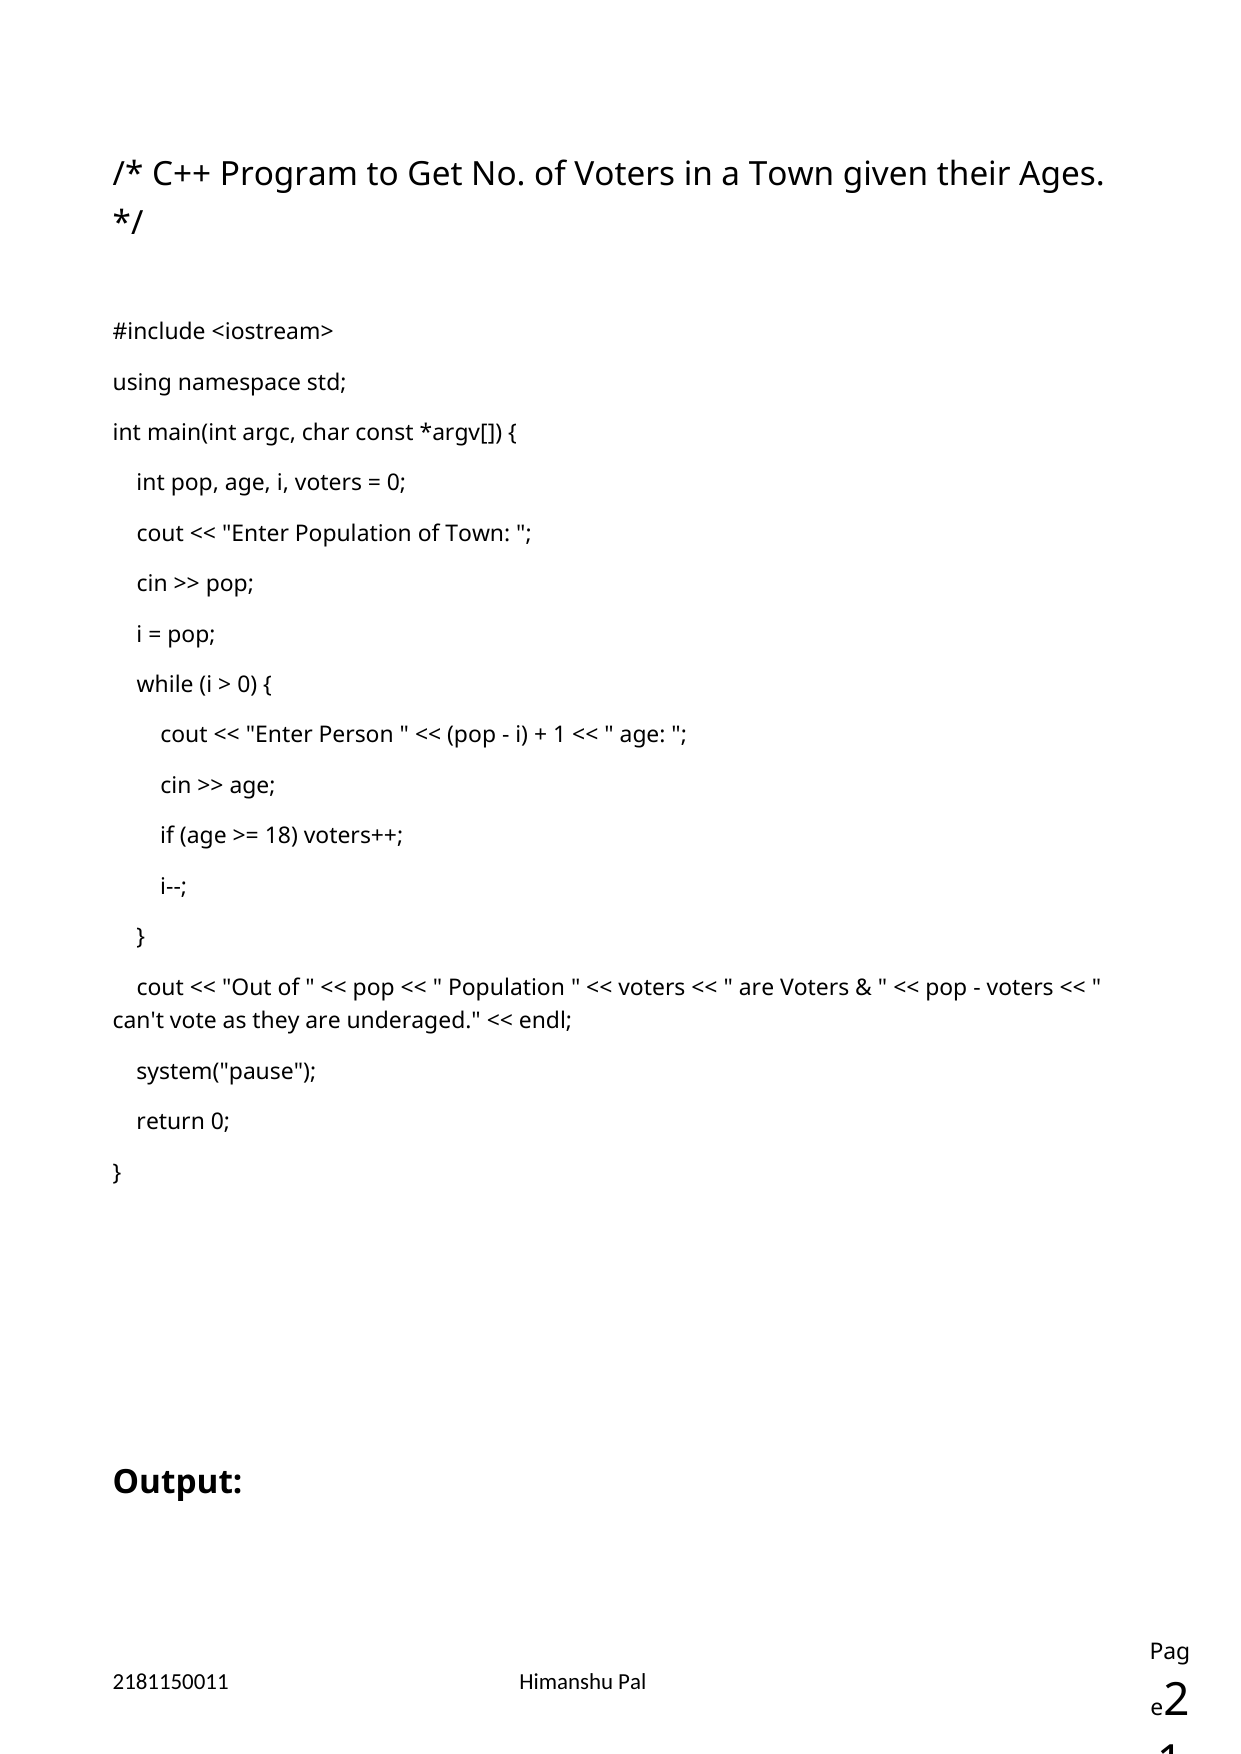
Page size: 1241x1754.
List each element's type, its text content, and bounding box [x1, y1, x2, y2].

text int main(int argc, char const *argv[]) { [112, 416, 1128, 447]
text i--; [112, 869, 1128, 901]
text while (i > 0) { [112, 668, 1128, 699]
text #include <iostream> [112, 315, 1128, 346]
text cin >> pop; [112, 567, 1128, 598]
text int pop, age, i, voters = 0; [112, 466, 1128, 497]
text /* C++ Program to Get No. of Voters in a Town given their Ages. */ [112, 150, 1128, 244]
text cout << "Out of " << pop << " Population " << voters << " are Voters & " << pop - voters << " can't vote as they are underaged." << endl; [112, 970, 1128, 1035]
text i = pop; [112, 617, 1128, 649]
text return 0; [112, 1105, 1128, 1136]
text } [112, 920, 1128, 951]
text } [112, 1155, 1128, 1187]
text if (age >= 18) voters++; [112, 819, 1128, 850]
text using namespace std; [112, 365, 1128, 397]
text cout << "Enter Population of Town: "; [112, 517, 1128, 548]
text cout << "Enter Person " << (pop - i) + 1 << " age: "; [112, 718, 1128, 749]
text cin >> age; [112, 769, 1128, 800]
text system("pause"); [112, 1054, 1128, 1086]
text Output: [112, 1458, 1128, 1503]
